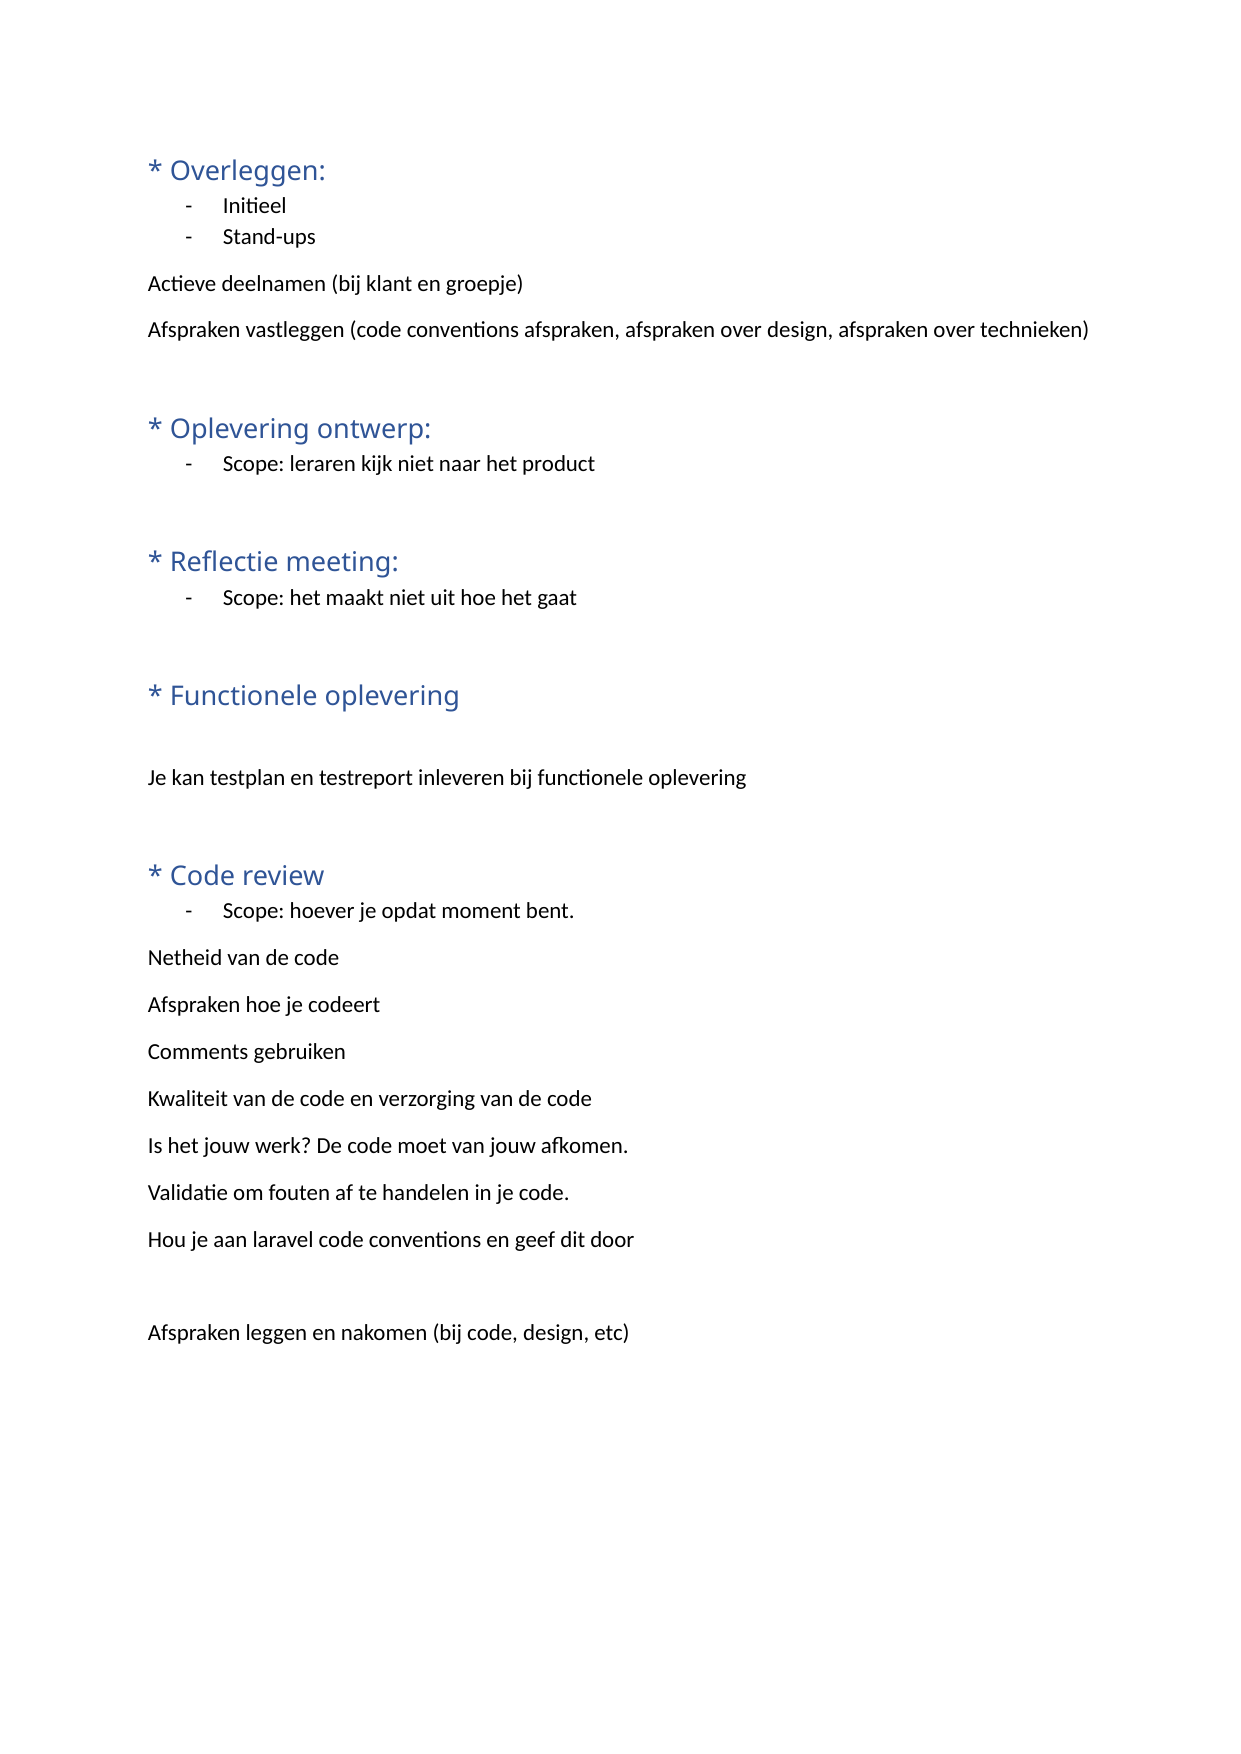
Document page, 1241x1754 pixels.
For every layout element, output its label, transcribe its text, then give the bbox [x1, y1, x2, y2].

subtitle * Code review [148, 857, 1093, 894]
text Afspraken vastleggen (code conventions afspraken, afspraken over design, afspraken over technieken) [148, 316, 1093, 343]
subtitle * Overleggen: [148, 152, 1093, 189]
text Kwaliteit van de code en verzorging van de code [148, 1084, 1093, 1112]
list Scope: leraren kijk niet naar het product [185, 449, 1093, 477]
text Afspraken leggen en nakomen (bij code, design, etc) [148, 1318, 1093, 1346]
text Afspraken hoe je codeert [148, 990, 1093, 1018]
text Is het jouw werk? De code moet van jouw afkomen. [148, 1131, 1093, 1159]
list Scope: hoever je opdat moment bent. [185, 897, 1093, 924]
list Scope: het maakt niet uit hoe het gaat [185, 583, 1093, 611]
list Initieel [185, 192, 1093, 219]
text Validatie om fouten af te handelen in je code. [148, 1178, 1093, 1206]
list Stand-ups [185, 222, 1093, 250]
text Hou je aan laravel code conventions en geef dit door [148, 1225, 1093, 1253]
subtitle * Reflectie meeting: [148, 543, 1093, 580]
text Netheid van de code [148, 943, 1093, 971]
text Comments gebruiken [148, 1037, 1093, 1065]
text Actieve deelnamen (bij klant en groepje) [148, 269, 1093, 297]
subtitle * Functionele oplevering [148, 676, 1093, 713]
text Je kan testplan en testreport inleveren bij functionele oplevering [148, 763, 1093, 791]
subtitle * Oplevering ontwerp: [148, 409, 1093, 446]
